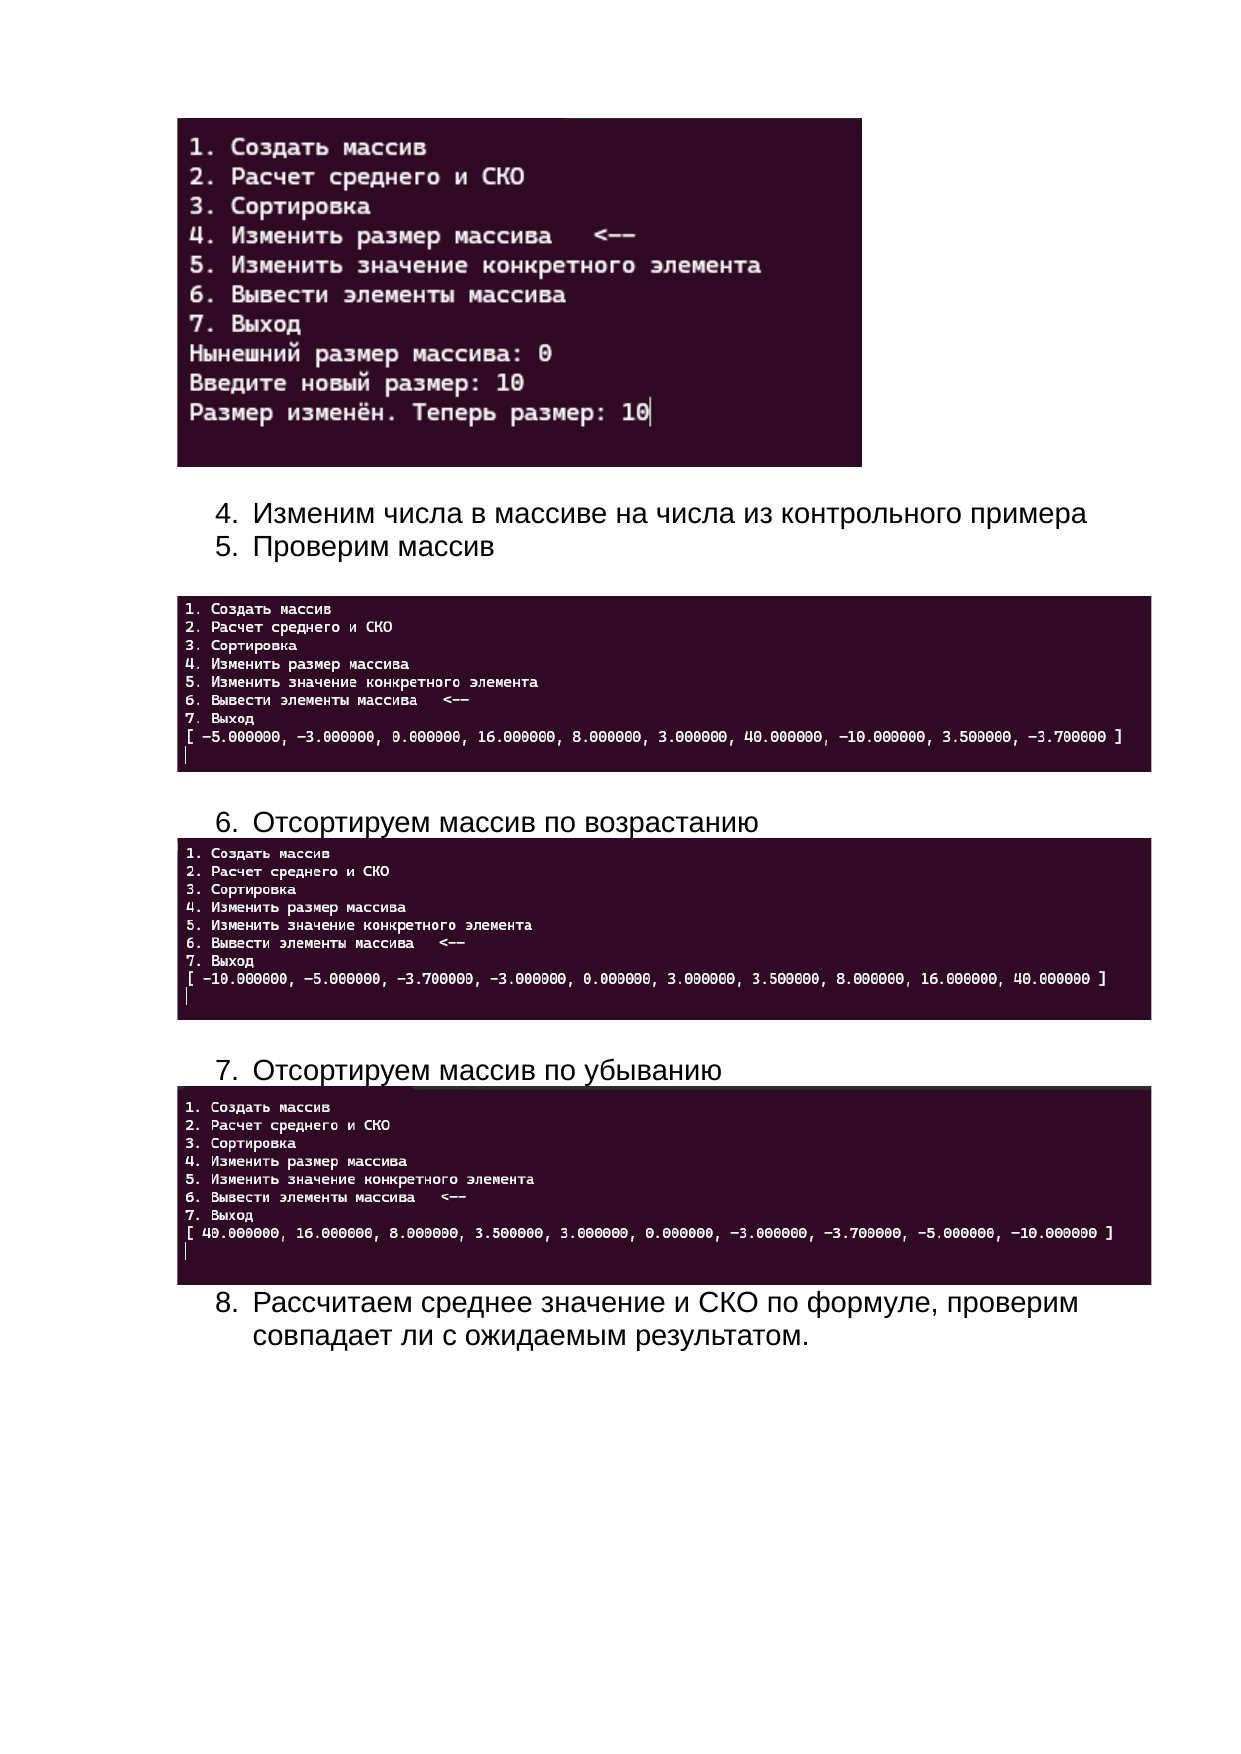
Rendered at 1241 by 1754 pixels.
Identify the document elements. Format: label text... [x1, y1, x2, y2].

list Отсортируем массив по возрастанию [215, 805, 1152, 838]
list Рассчитаем среднее значение и СКО по формуле, проверим совпадает ли с ожидаемым результатом. [215, 1285, 1152, 1352]
picture [177, 596, 1152, 772]
list Отсортируем массив по убыванию [215, 1053, 1152, 1086]
list Изменим числа в массиве на числа из контрольного примера [215, 496, 1152, 529]
picture [177, 118, 862, 467]
picture [177, 838, 1152, 1020]
list Проверим массив [215, 529, 1152, 563]
picture [177, 1086, 1152, 1285]
